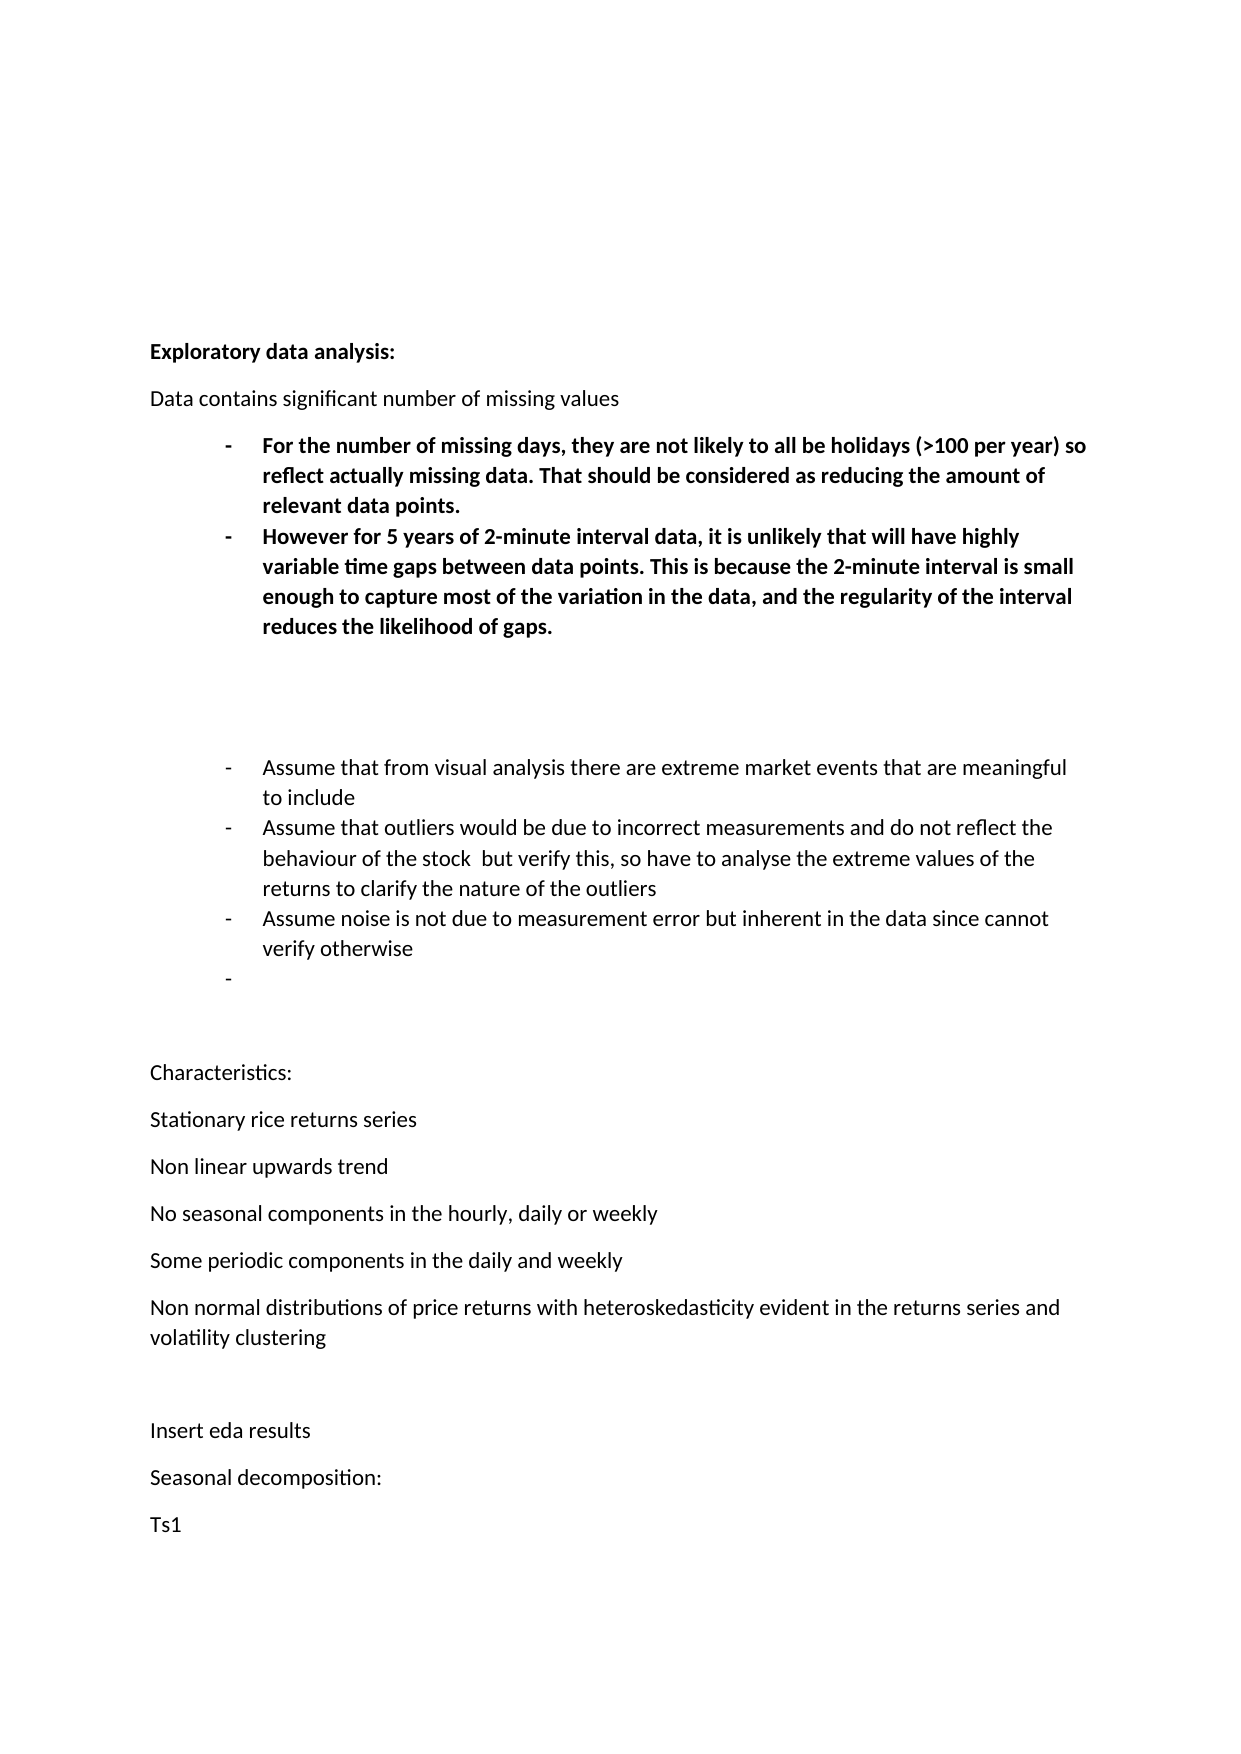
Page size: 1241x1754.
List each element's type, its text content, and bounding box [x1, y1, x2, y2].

list Assume that from visual analysis there are extreme market events that are meaningful to include [225, 753, 1090, 811]
text Insert eda results [150, 1417, 1090, 1445]
text Non linear upwards trend [150, 1152, 1090, 1180]
list However for 5 years of 2-minute interval data, it is unlikely that will have highly variable time gaps between data points. This is because the 2-minute interval is small enough to capture most of the variation in the data, and the regularity of the interval reduces the likelihood of gaps. [225, 522, 1090, 641]
text Characteristics: [150, 1058, 1090, 1086]
text Seasonal decomposition: [150, 1463, 1090, 1492]
text Data contains significant number of missing values [150, 384, 1090, 412]
text No seasonal components in the hourly, daily or weekly [150, 1199, 1090, 1227]
text Ts1 [150, 1510, 1090, 1538]
list Assume noise is not due to measurement error but inherent in the data since cannot verify otherwise [225, 904, 1090, 962]
text Stationary rice returns series [150, 1105, 1090, 1133]
list Assume that outliers would be due to incorrect measurements and do not reflect the behaviour of the stock but verify this, so have to analyse the extreme values of the returns to clarify the nature of the outliers [225, 813, 1090, 902]
text Some periodic components in the daily and weekly [150, 1246, 1090, 1274]
text Exploratory data analysis: [150, 337, 1090, 366]
list For the number of missing days, they are not likely to all be holidays (>100 per year) so reflect actually missing data. That should be considered as reducing the amount of relevant data points. [225, 431, 1090, 520]
text Non normal distributions of price returns with heteroskedasticity evident in the returns series and volatility clustering [150, 1293, 1090, 1351]
